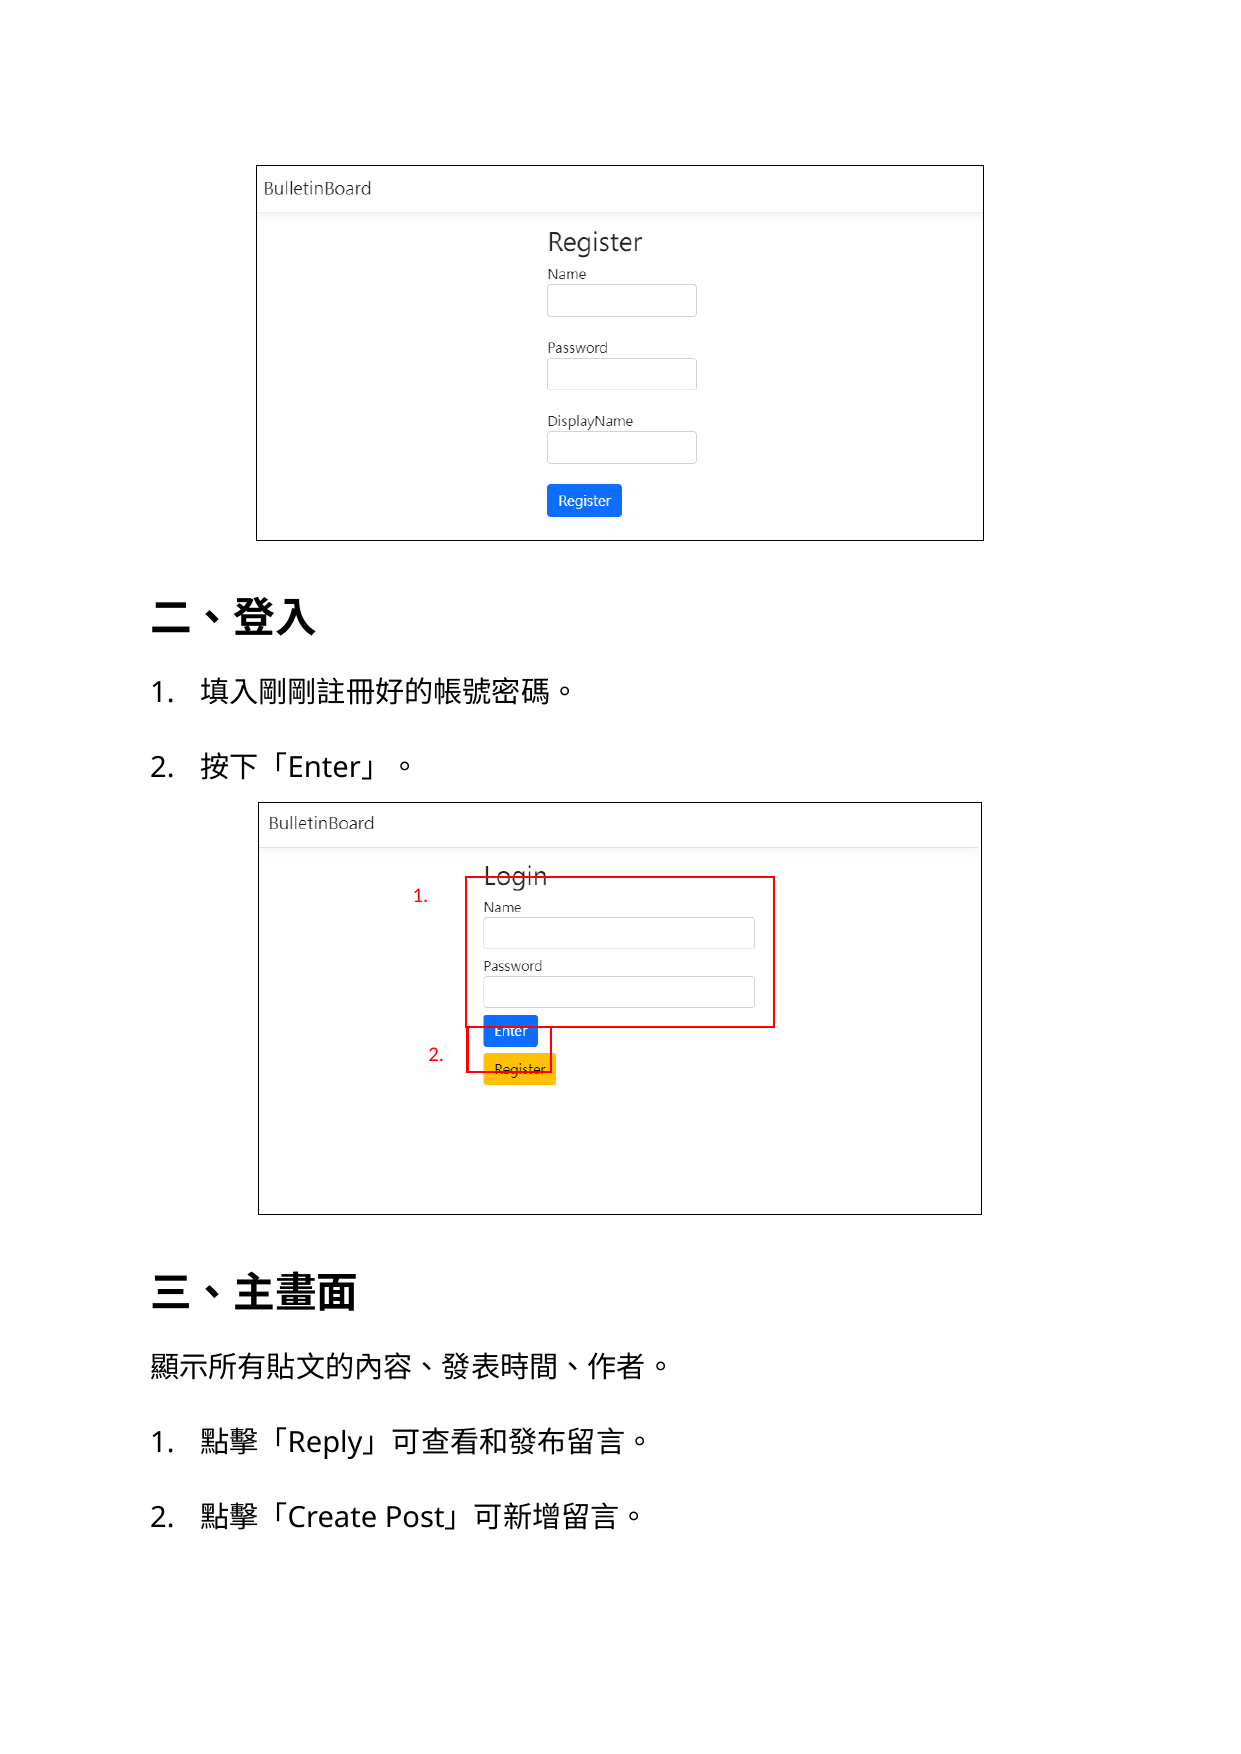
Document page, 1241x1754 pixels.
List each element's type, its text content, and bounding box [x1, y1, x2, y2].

list 點擊「Reply」可查看和發布留言。 [150, 1402, 1090, 1477]
text 三、主畫面 [150, 1252, 1090, 1327]
text 顯示所有貼文的內容、發表時間、作者。 [150, 1327, 1090, 1402]
text 二、登入 [150, 577, 1090, 652]
list 按下「Enter」。 [150, 727, 1090, 802]
list 點擊「Create Post」可新增留言。 [150, 1477, 1090, 1552]
list 填入剛剛註冊好的帳號密碼。 [150, 652, 1090, 727]
picture [259, 803, 978, 1209]
picture [257, 166, 983, 540]
